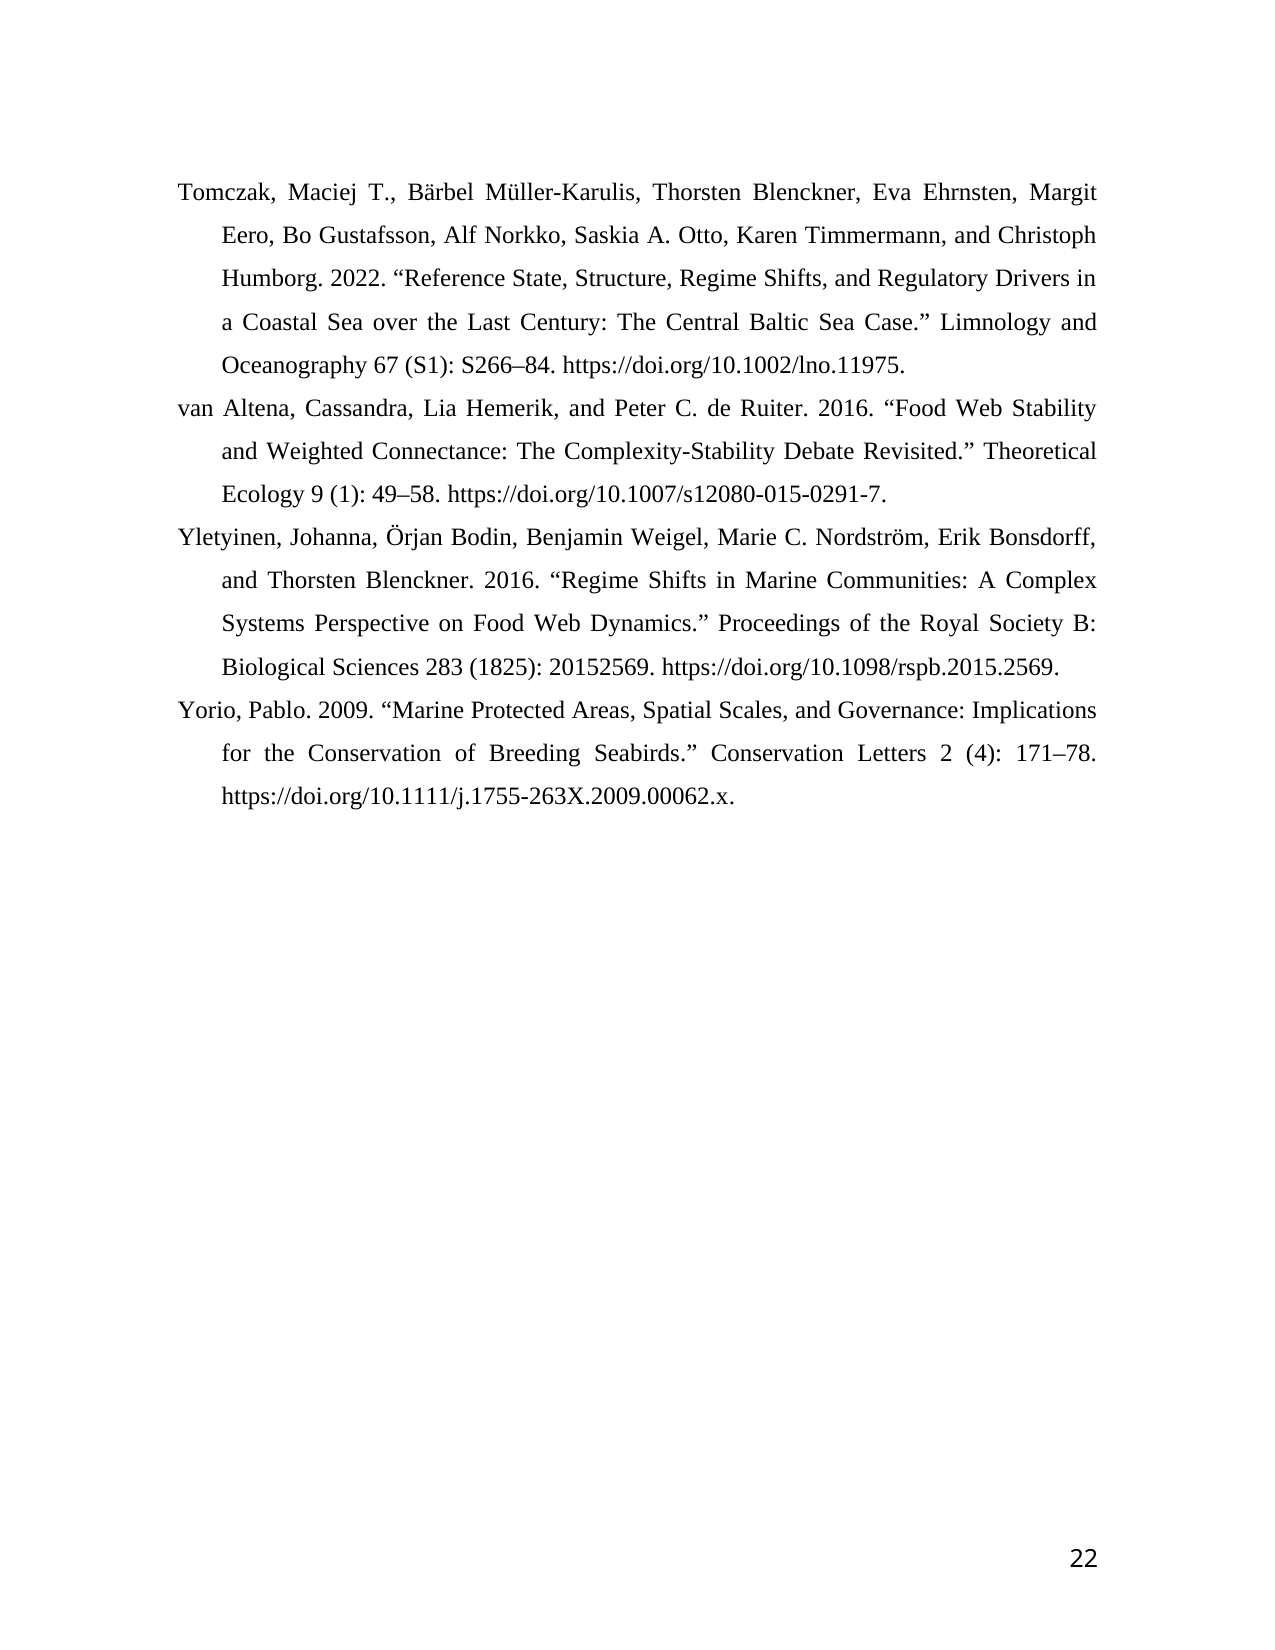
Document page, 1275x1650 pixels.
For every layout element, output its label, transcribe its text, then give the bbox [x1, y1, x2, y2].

text van Altena, Cassandra, Lia Hemerik, and Peter C. de Ruiter. 2016. “Food Web Stability and Weighted Connectance: The Complexity-Stability Debate Revisited.” Theoretical Ecology 9 (1): 49–58. https://doi.org/10.1007/s12080-015-0291-7. [177, 393, 1098, 508]
text Yorio, Pablo. 2009. “Marine Protected Areas, Spatial Scales, and Governance: Implications for the Conservation of Breeding Seabirds.” Conservation Letters 2 (4): 171–78. https://doi.org/10.1111/j.1755-263X.2009.00062.x. [177, 695, 1098, 810]
text Yletyinen, Johanna, Örjan Bodin, Benjamin Weigel, Marie C. Nordström, Erik Bonsdorff, and Thorsten Blenckner. 2016. “Regime Shifts in Marine Communities: A Complex Systems Perspective on Food Web Dynamics.” Proceedings of the Royal Society B: Biological Sciences 283 (1825): 20152569. https://doi.org/10.1098/rspb.2015.2569. [177, 522, 1098, 680]
text Tomczak, Maciej T., Bärbel Müller-Karulis, Thorsten Blenckner, Eva Ehrnsten, Margit Eero, Bo Gustafsson, Alf Norkko, Saskia A. Otto, Karen Timmermann, and Christoph Humborg. 2022. “Reference State, Structure, Regime Shifts, and Regulatory Drivers in a Coastal Sea over the Last Century: The Central Baltic Sea Case.” Limnology and Oceanography 67 (S1): S266–84. https://doi.org/10.1002/lno.11975. [177, 177, 1098, 378]
